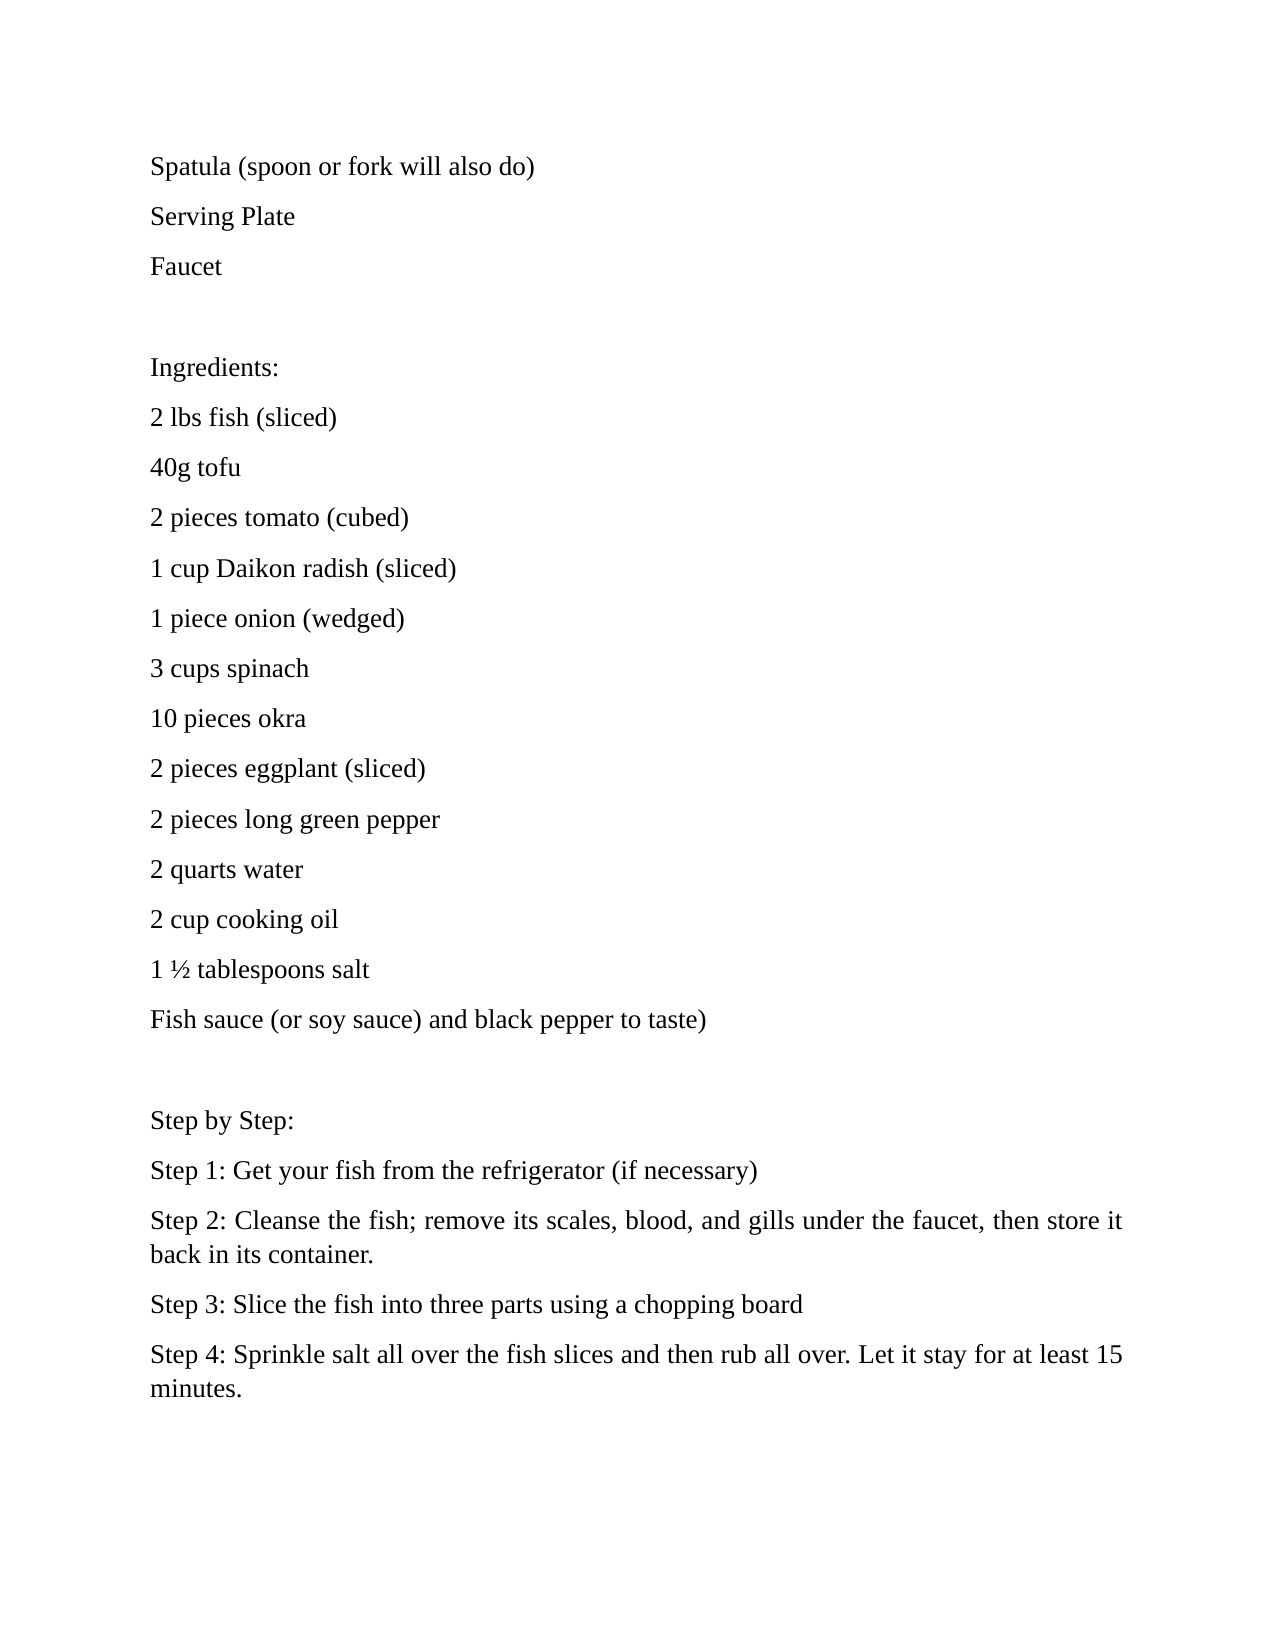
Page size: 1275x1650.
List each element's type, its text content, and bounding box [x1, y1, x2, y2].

text 2 pieces eggplant (sliced) [150, 752, 1125, 784]
text Serving Plate [150, 200, 1125, 231]
text 1 ½ tablespoons salt [150, 953, 1125, 984]
text 2 quarts water [150, 853, 1125, 884]
text Step 2: Cleanse the fish; remove its scales, blood, and gills under the faucet, then store it back in its container. [150, 1204, 1125, 1269]
text 2 cup cooking oil [150, 903, 1125, 934]
text Fish sauce (or soy sauce) and black pepper to taste) [150, 1003, 1125, 1035]
text Spatula (spoon or fork will also do) [150, 150, 1125, 181]
text Step 3: Slice the fish into three parts using a chopping board [150, 1288, 1125, 1319]
text 2 lbs fish (sliced) [150, 401, 1125, 432]
text 3 cups spinach [150, 652, 1125, 683]
text Step 4: Sprinkle salt all over the fish slices and then rub all over. Let it stay for at least 15 minutes. [150, 1338, 1125, 1403]
text 2 pieces long green pepper [150, 803, 1125, 834]
text 1 piece onion (wedged) [150, 602, 1125, 633]
text 1 cup Daikon radish (sliced) [150, 552, 1125, 583]
text Step by Step: [150, 1104, 1125, 1135]
text 40g tofu [150, 451, 1125, 482]
text Faucet [150, 250, 1125, 282]
text 2 pieces tomato (cubed) [150, 501, 1125, 533]
text Step 1: Get your fish from the refrigerator (if necessary) [150, 1154, 1125, 1185]
text Ingredients: [150, 351, 1125, 382]
text 10 pieces okra [150, 702, 1125, 733]
